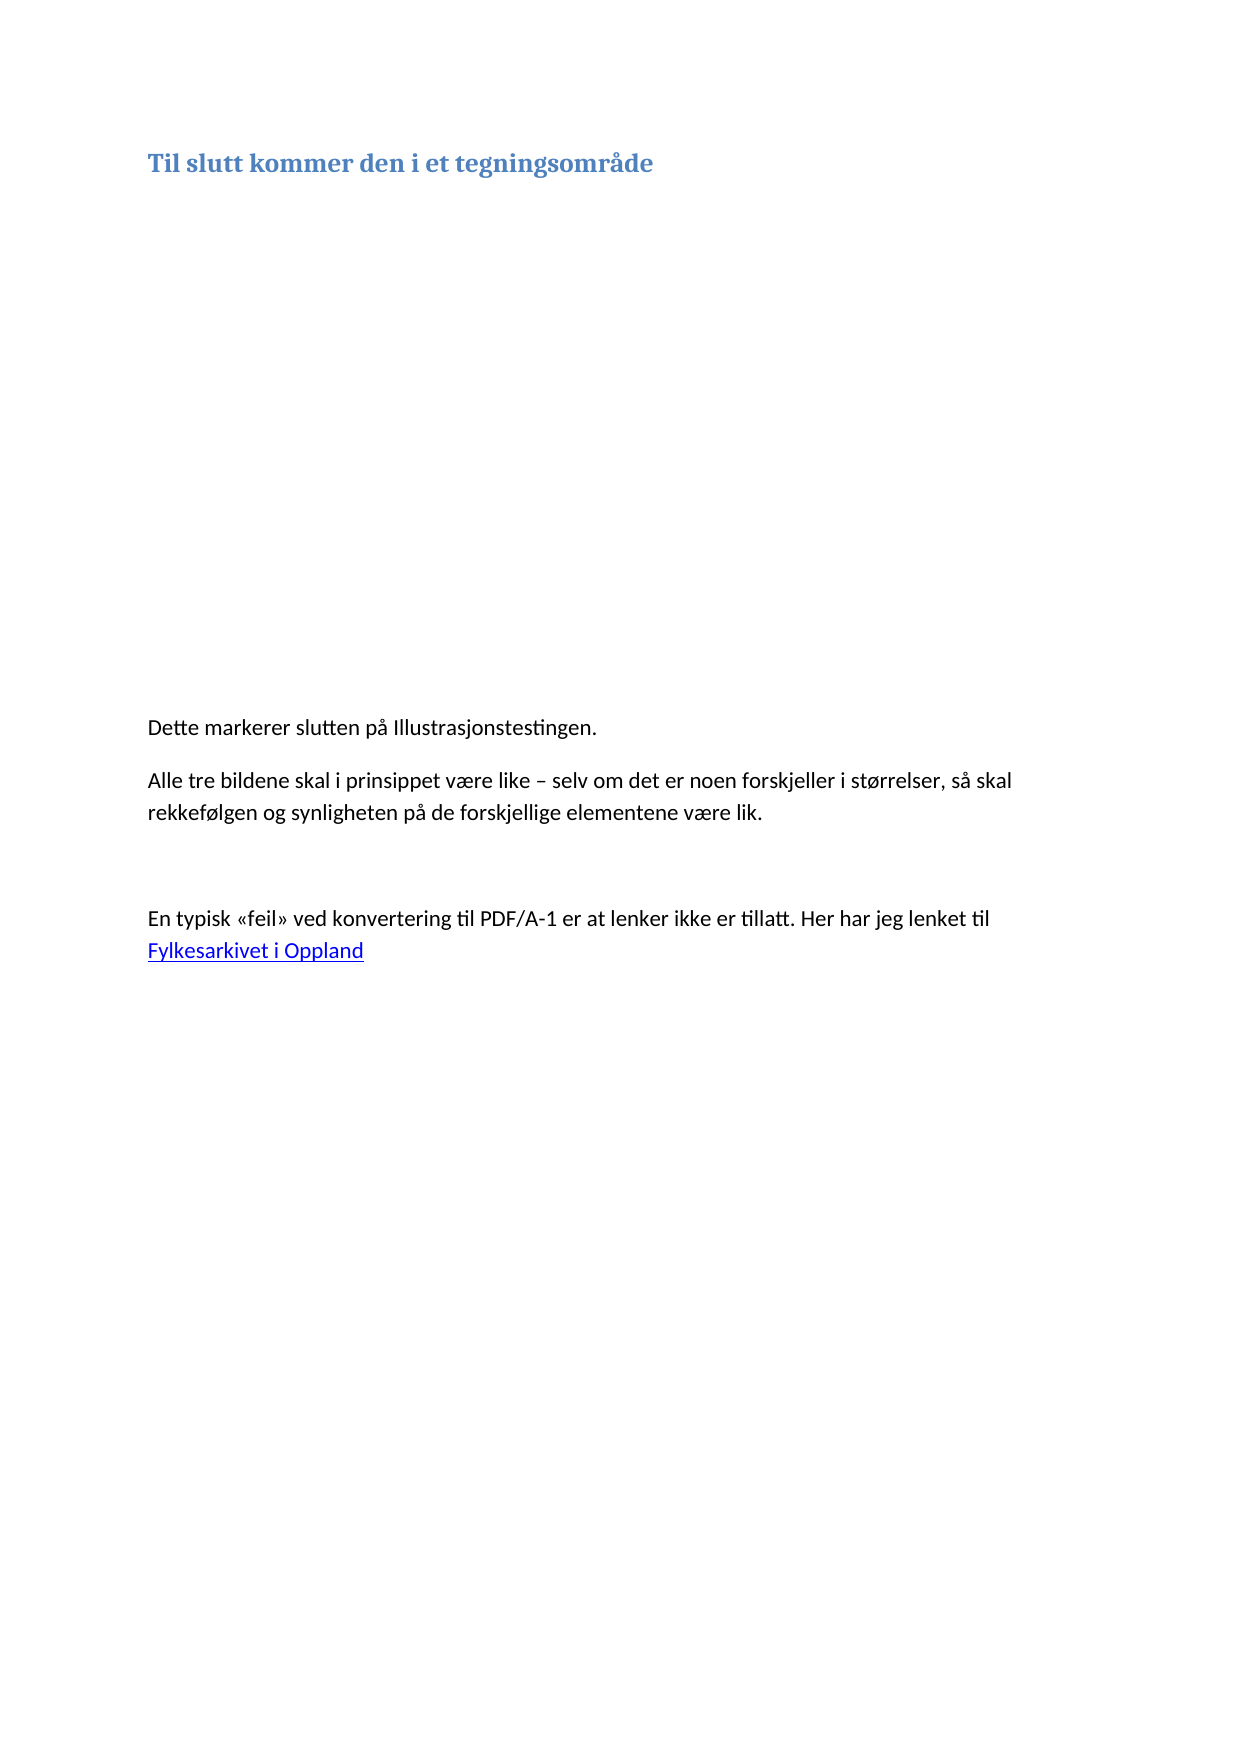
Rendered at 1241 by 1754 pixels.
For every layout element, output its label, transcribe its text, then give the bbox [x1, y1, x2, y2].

text Dette markerer slutten på Illustrasjonstestingen. [148, 713, 1093, 741]
text Alle tre bildene skal i prinsippet være like – selv om det er noen forskjeller i størrelser, så skal rekkefølgen og synligheten på de forskjellige elementene være lik. [148, 766, 1093, 826]
subtitle Til slutt kommer den i et tegningsområde [148, 148, 1093, 708]
text En typisk «feil» ved konvertering til PDF/A-1 er at lenker ikke er tillatt. Her har jeg lenket til Fylkesarkivet i Oppland [148, 904, 1093, 964]
